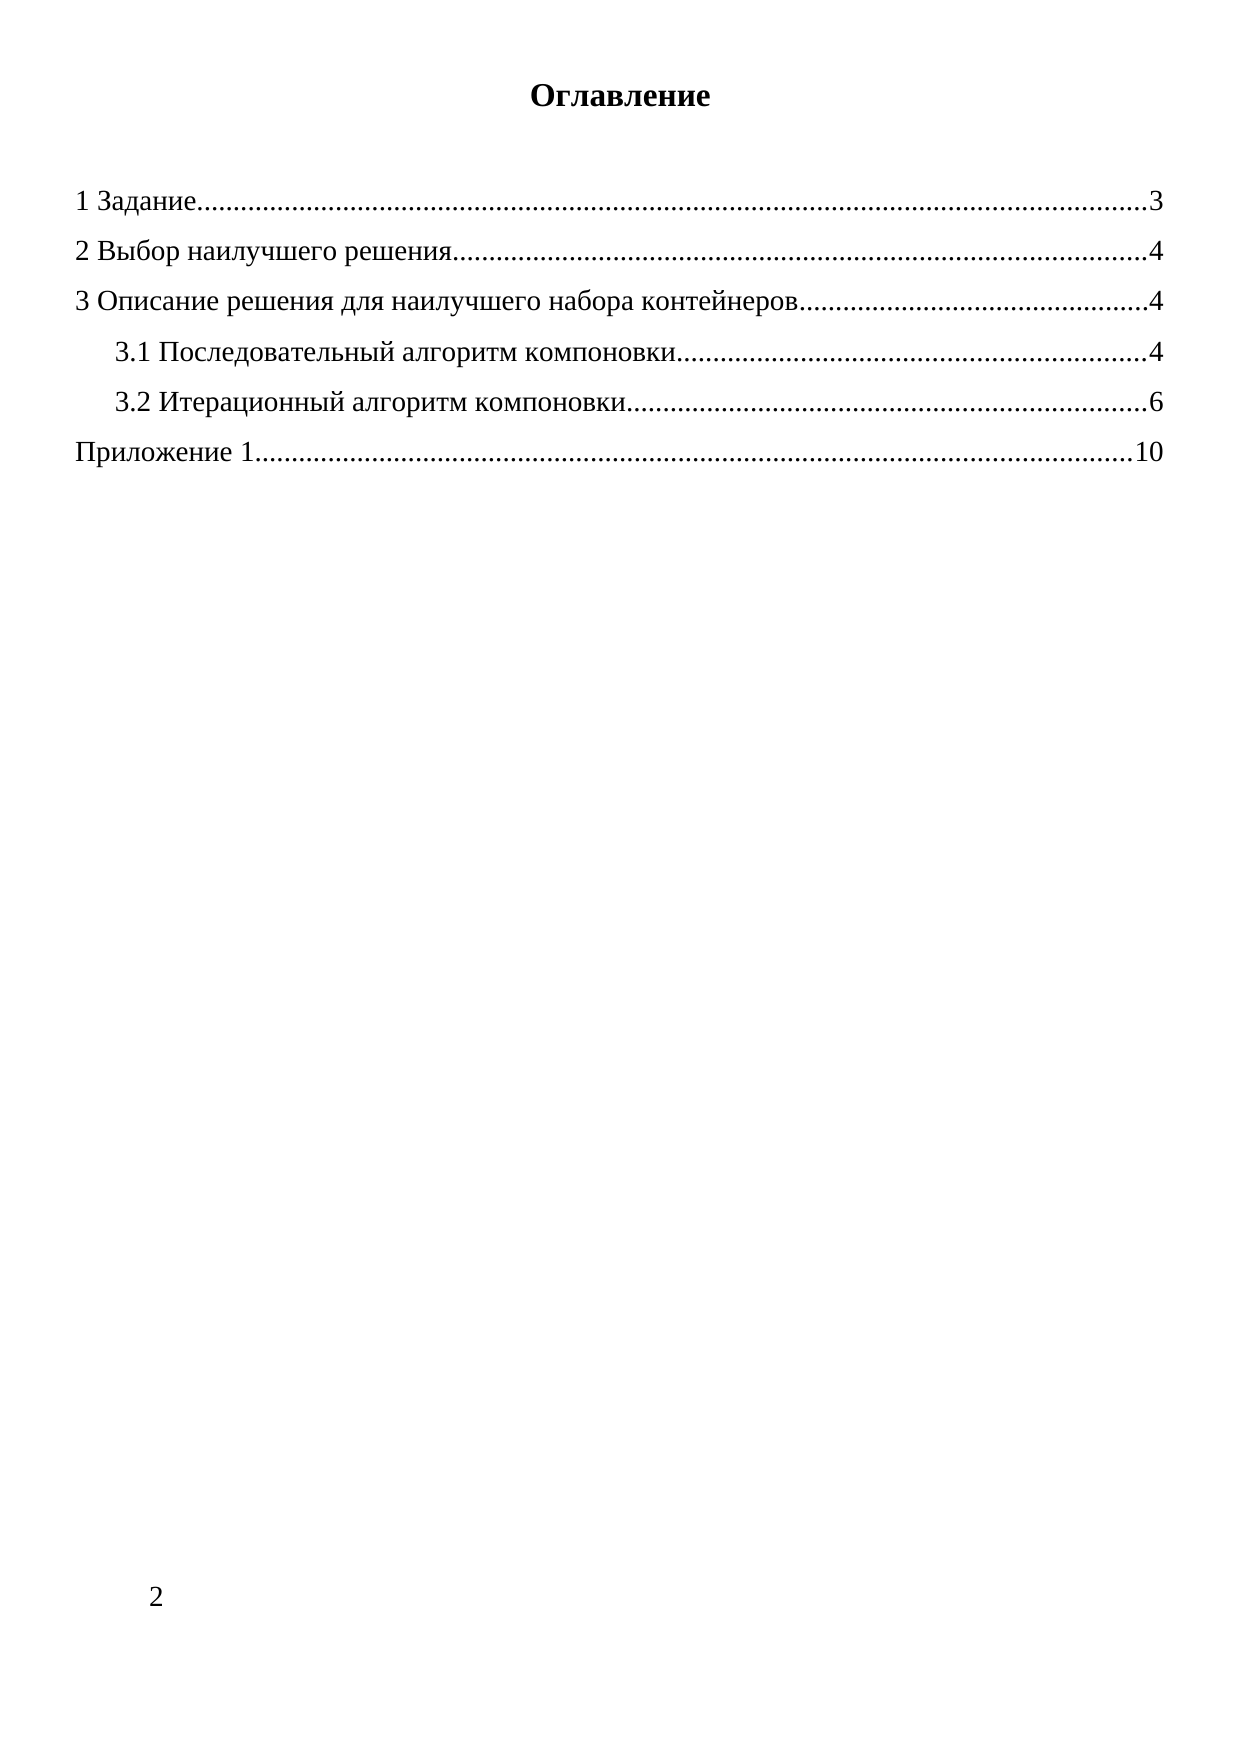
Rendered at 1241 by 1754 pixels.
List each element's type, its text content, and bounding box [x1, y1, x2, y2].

text 1 Задание 3 [75, 183, 1165, 216]
text 3.1 Последовательный алгоритм компоновки 4 [114, 334, 1165, 367]
text 3.2 Итерационный алгоритм компоновки 6 [114, 384, 1165, 418]
text Приложение 1. 10 [75, 434, 1165, 468]
text 2 Выбор наилучшего решения 4 [75, 233, 1165, 267]
text 3 Описание решения для наилучшего набора контейнеров 4 [75, 283, 1165, 317]
text Оглавление [75, 75, 1165, 113]
